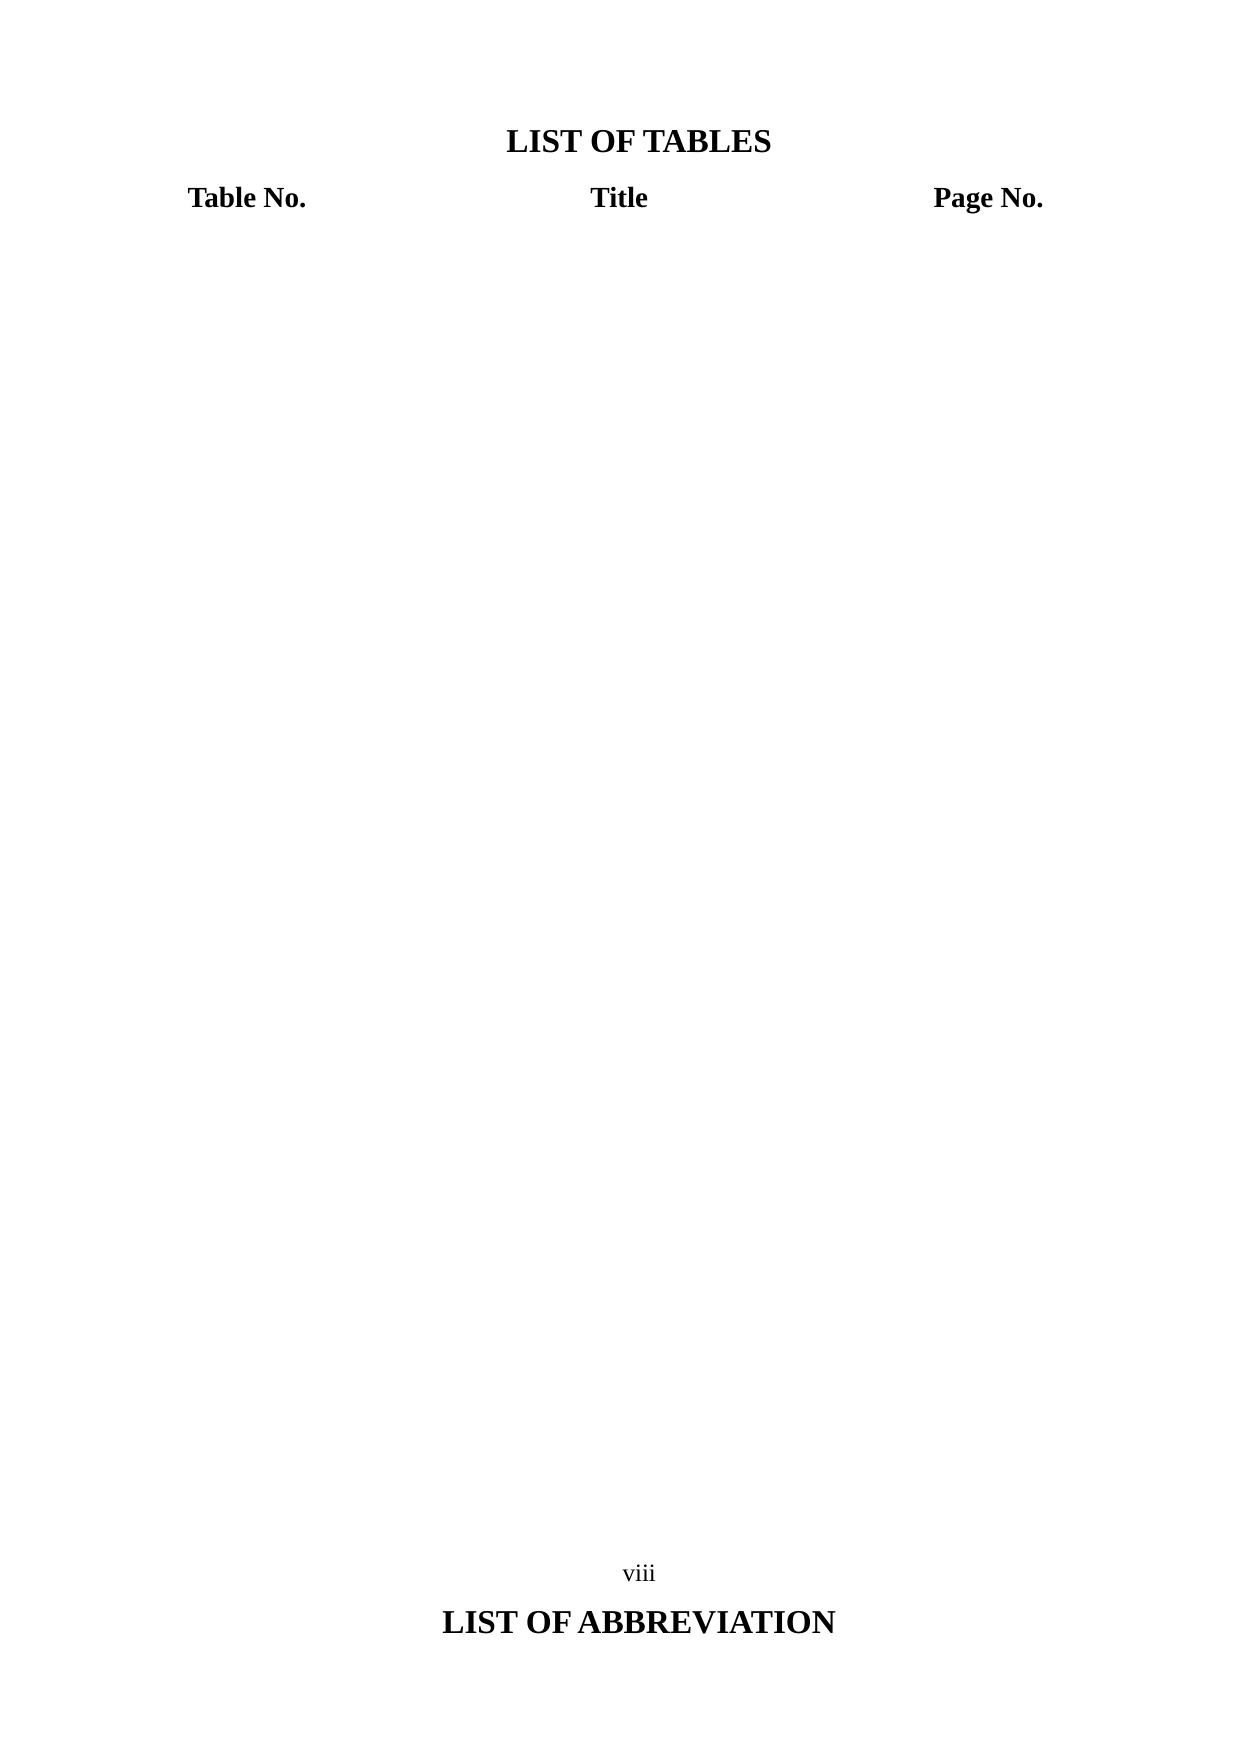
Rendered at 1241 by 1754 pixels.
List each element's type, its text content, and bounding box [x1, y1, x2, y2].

text LIST OF ABBREVIATION [187, 1602, 1091, 1640]
text viii [187, 1558, 1091, 1587]
text LIST OF TABLES [187, 121, 1091, 160]
text Table No. Title Page No. [187, 180, 1091, 213]
